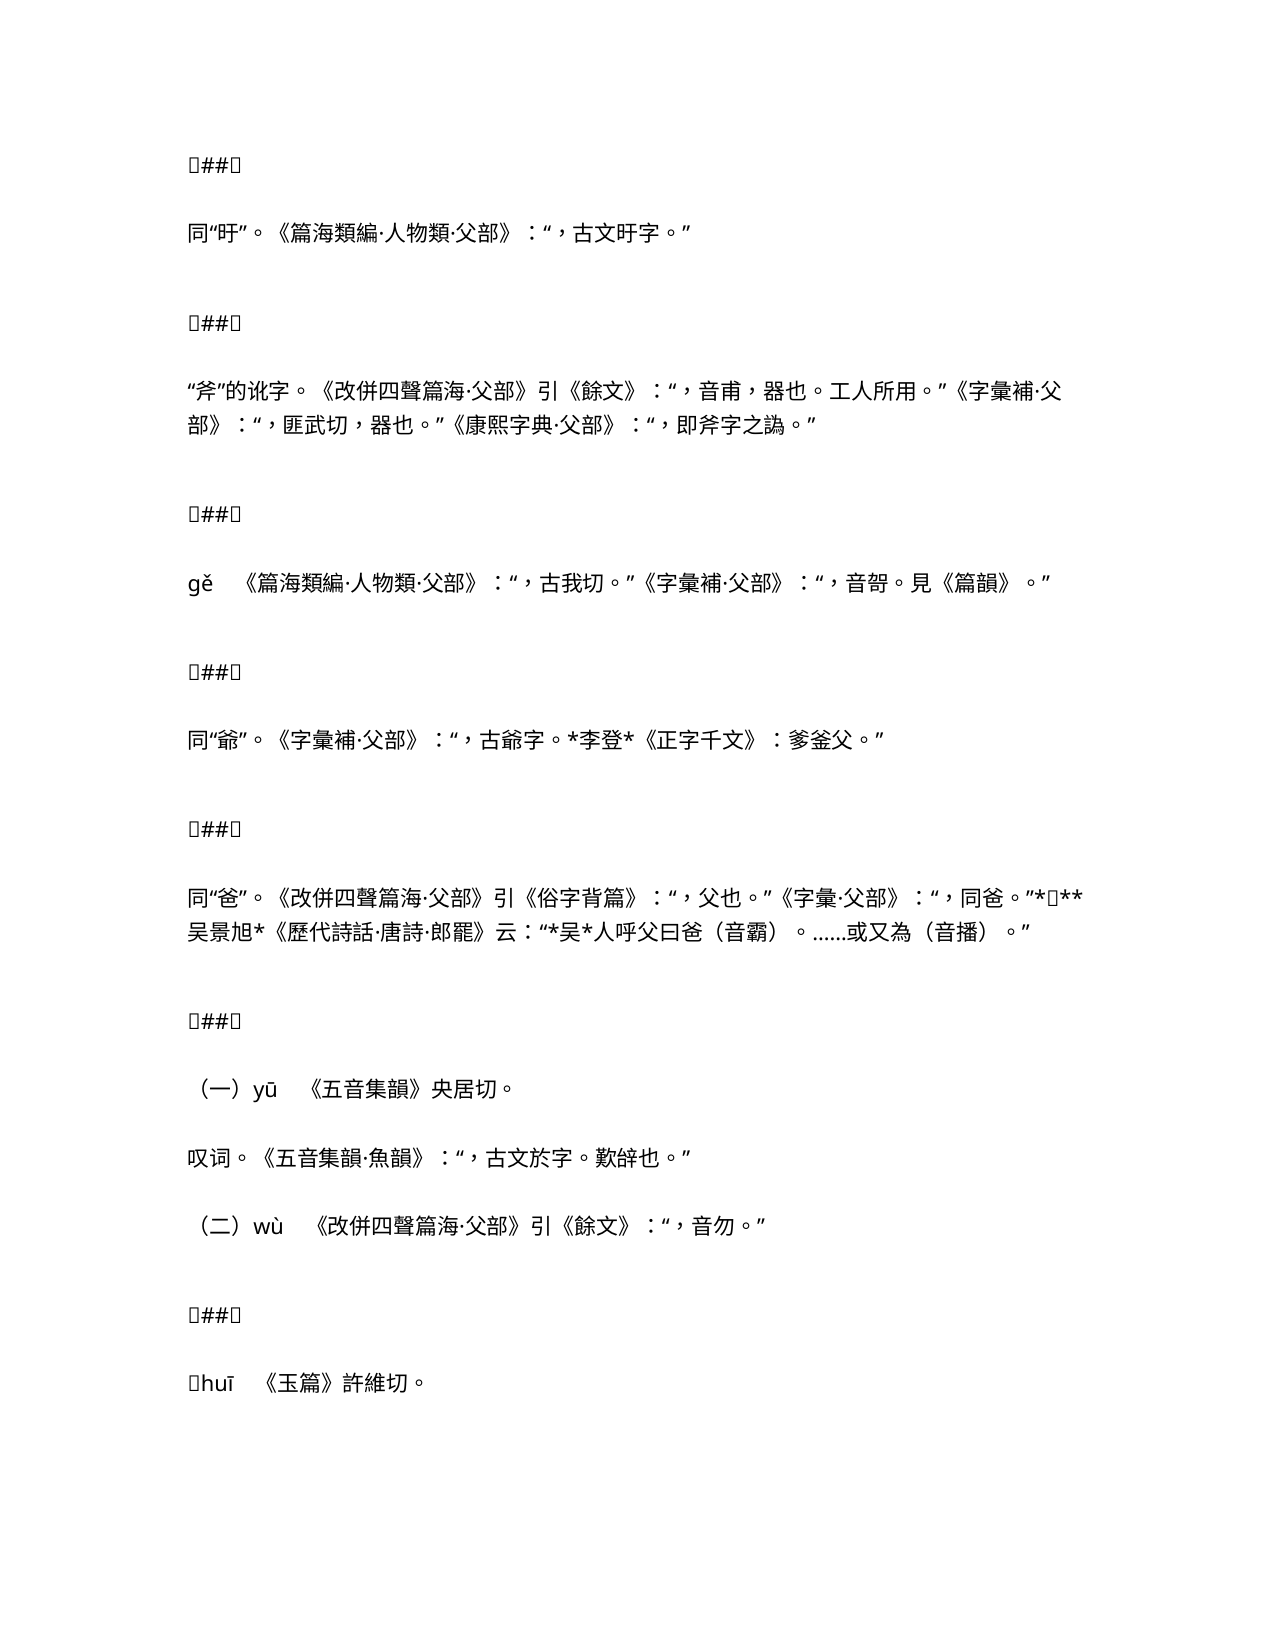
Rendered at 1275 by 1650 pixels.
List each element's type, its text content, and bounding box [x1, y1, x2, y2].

text 𤕘##𤕘 （一）yū 《五音集韻》央居切。 叹词。《五音集韻·魚韻》：“𤕘，古文於字。歎辝也。” （二）wù 《改併四聲篇海·父部》引《餘文》：“𤕘，音勿。” [187, 1006, 1087, 1275]
text 𤕑##𤕑 “斧”的讹字。《改併四聲篇海·父部》引《餘文》：“𤕑，音甫，器也。工人所用。”《字彙補·父部》：“𤕑，匪武切，器也。”《康熙字典·父部》：“𤕑，即斧字之譌。” [187, 307, 1087, 474]
text 𤕕##𤕕 同“爸”。《改併四聲篇海·父部》引《俗字背篇》：“𤕕，父也。”《字彙·父部》：“𤕕，同爸。”*清**吴景旭*《歷代詩話·唐詩·郎罷》云：“*吴*人呼父曰爸（音霸）。……或又為𤕕（音播）。” [187, 814, 1087, 981]
text 𤕒##𤕒 gě 《篇海類編·人物類·父部》：“𤕒，古我切。”《字彙補·父部》：“𤕒，音哿。見《篇韻》。” [187, 499, 1087, 631]
text 𤕐##𤕐 同“旴”。《篇海類編·人物類·父部》：“𤕐，古文旴字。” [187, 150, 1087, 282]
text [187, 1300, 1087, 1432]
text 𤕓##𤕓 同“爺”。《字彙補·父部》：“𤕓，古爺字。*李登*《正字千文》：𤕓爹釜父。” [187, 657, 1087, 789]
